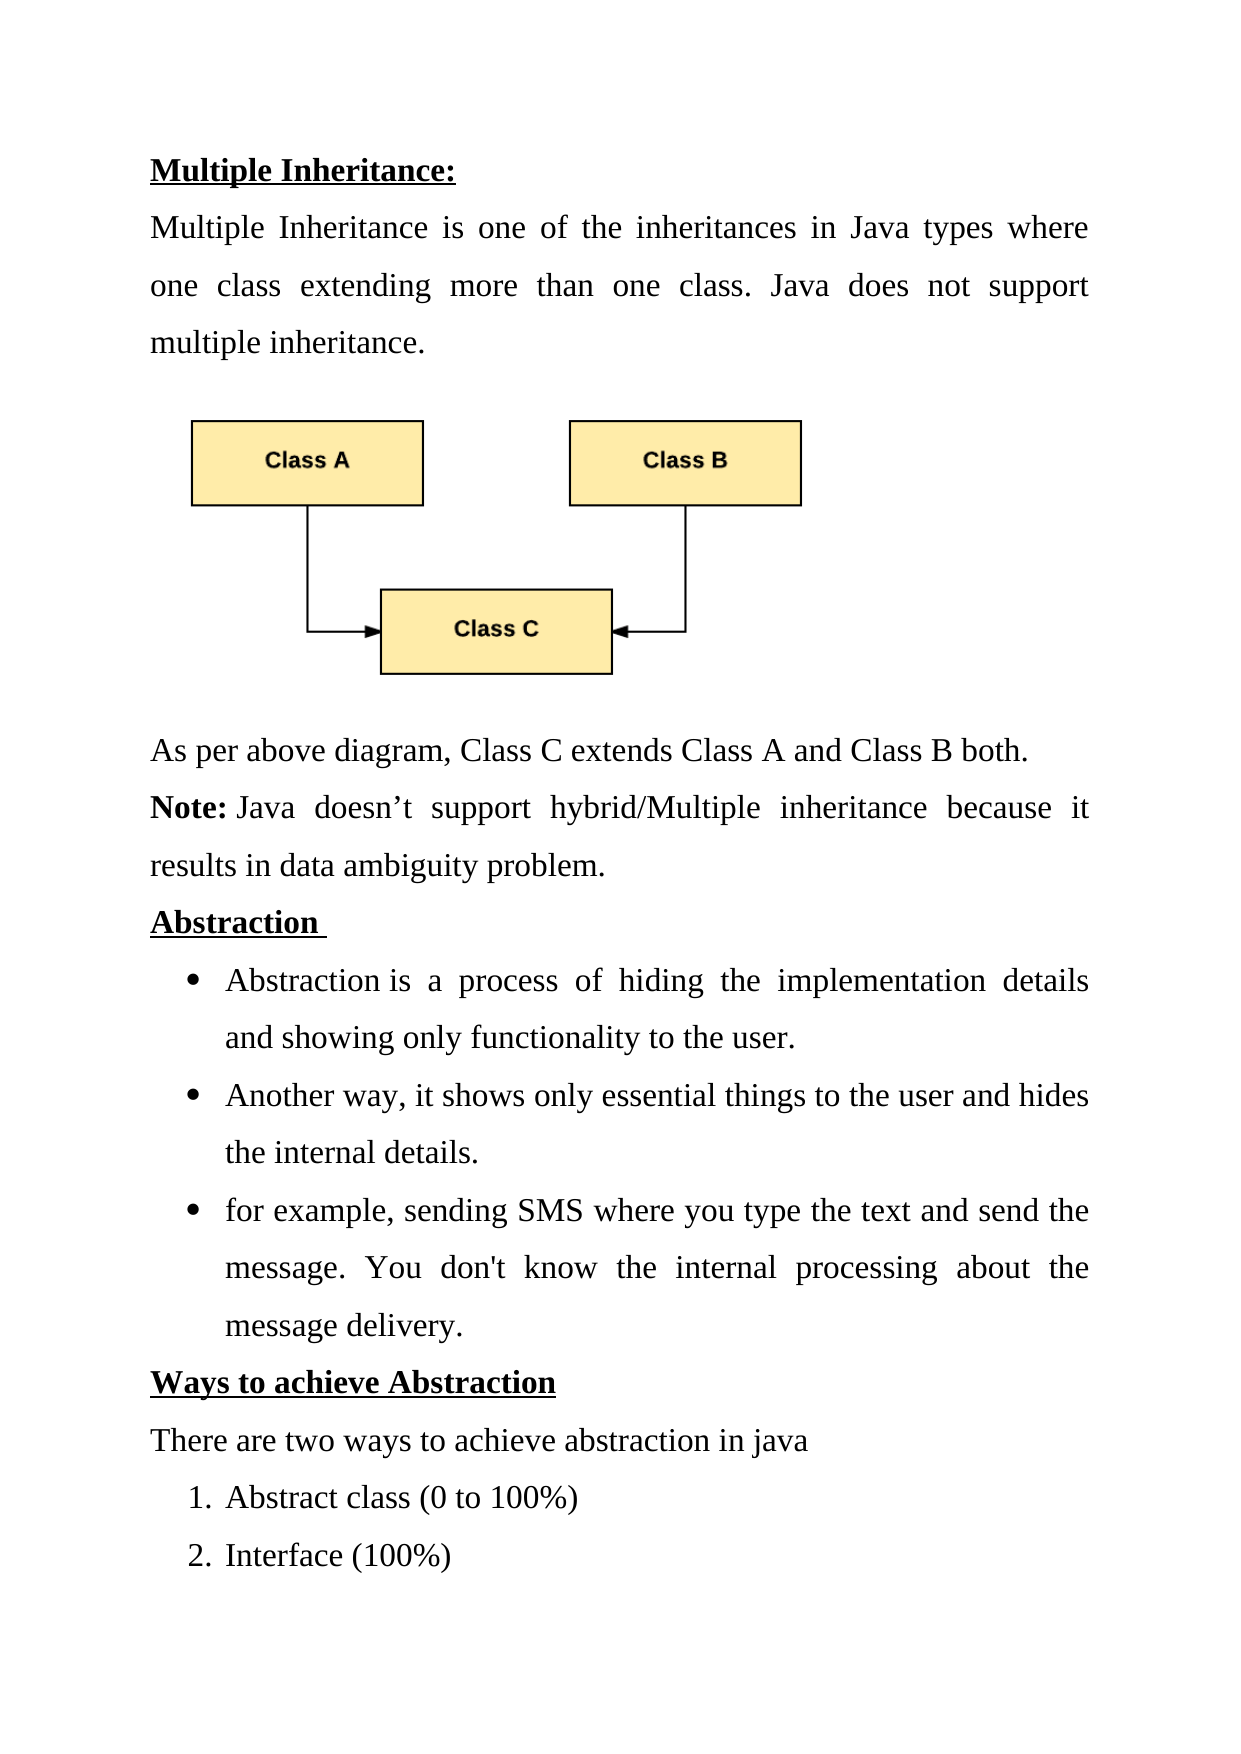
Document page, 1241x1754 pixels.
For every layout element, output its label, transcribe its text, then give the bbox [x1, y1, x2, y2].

list for example, sending SMS where you type the text and send the message. You don't know the internal processing about the message delivery. [187, 1190, 1090, 1343]
text Multiple Inheritance is one of the inheritances in Java types where one class extending more than one class. Java does not support multiple inheritance. [150, 207, 1090, 361]
list Abstract class (0 to 100%) [187, 1478, 1090, 1516]
picture [150, 380, 843, 716]
text Note: Java doesn’t support hybrid/Multiple inheritance because it results in data ambiguity problem. [150, 826, 1090, 883]
subtitle Abstraction [150, 903, 1090, 941]
list Interface (100%) [187, 1535, 1090, 1573]
text There are two ways to achieve abstraction in java [150, 1420, 1090, 1458]
list Another way, it shows only essential things to the user and hides the internal details. [187, 1075, 1090, 1171]
subtitle Multiple Inheritance: [150, 150, 1090, 188]
list Abstraction is a process of hiding the implementation details and showing only functionality to the user. [187, 960, 1090, 1056]
subtitle Ways to achieve Abstraction [150, 1363, 1090, 1401]
text As per above diagram, Class C extends Class A and Class B both. [150, 730, 1090, 768]
